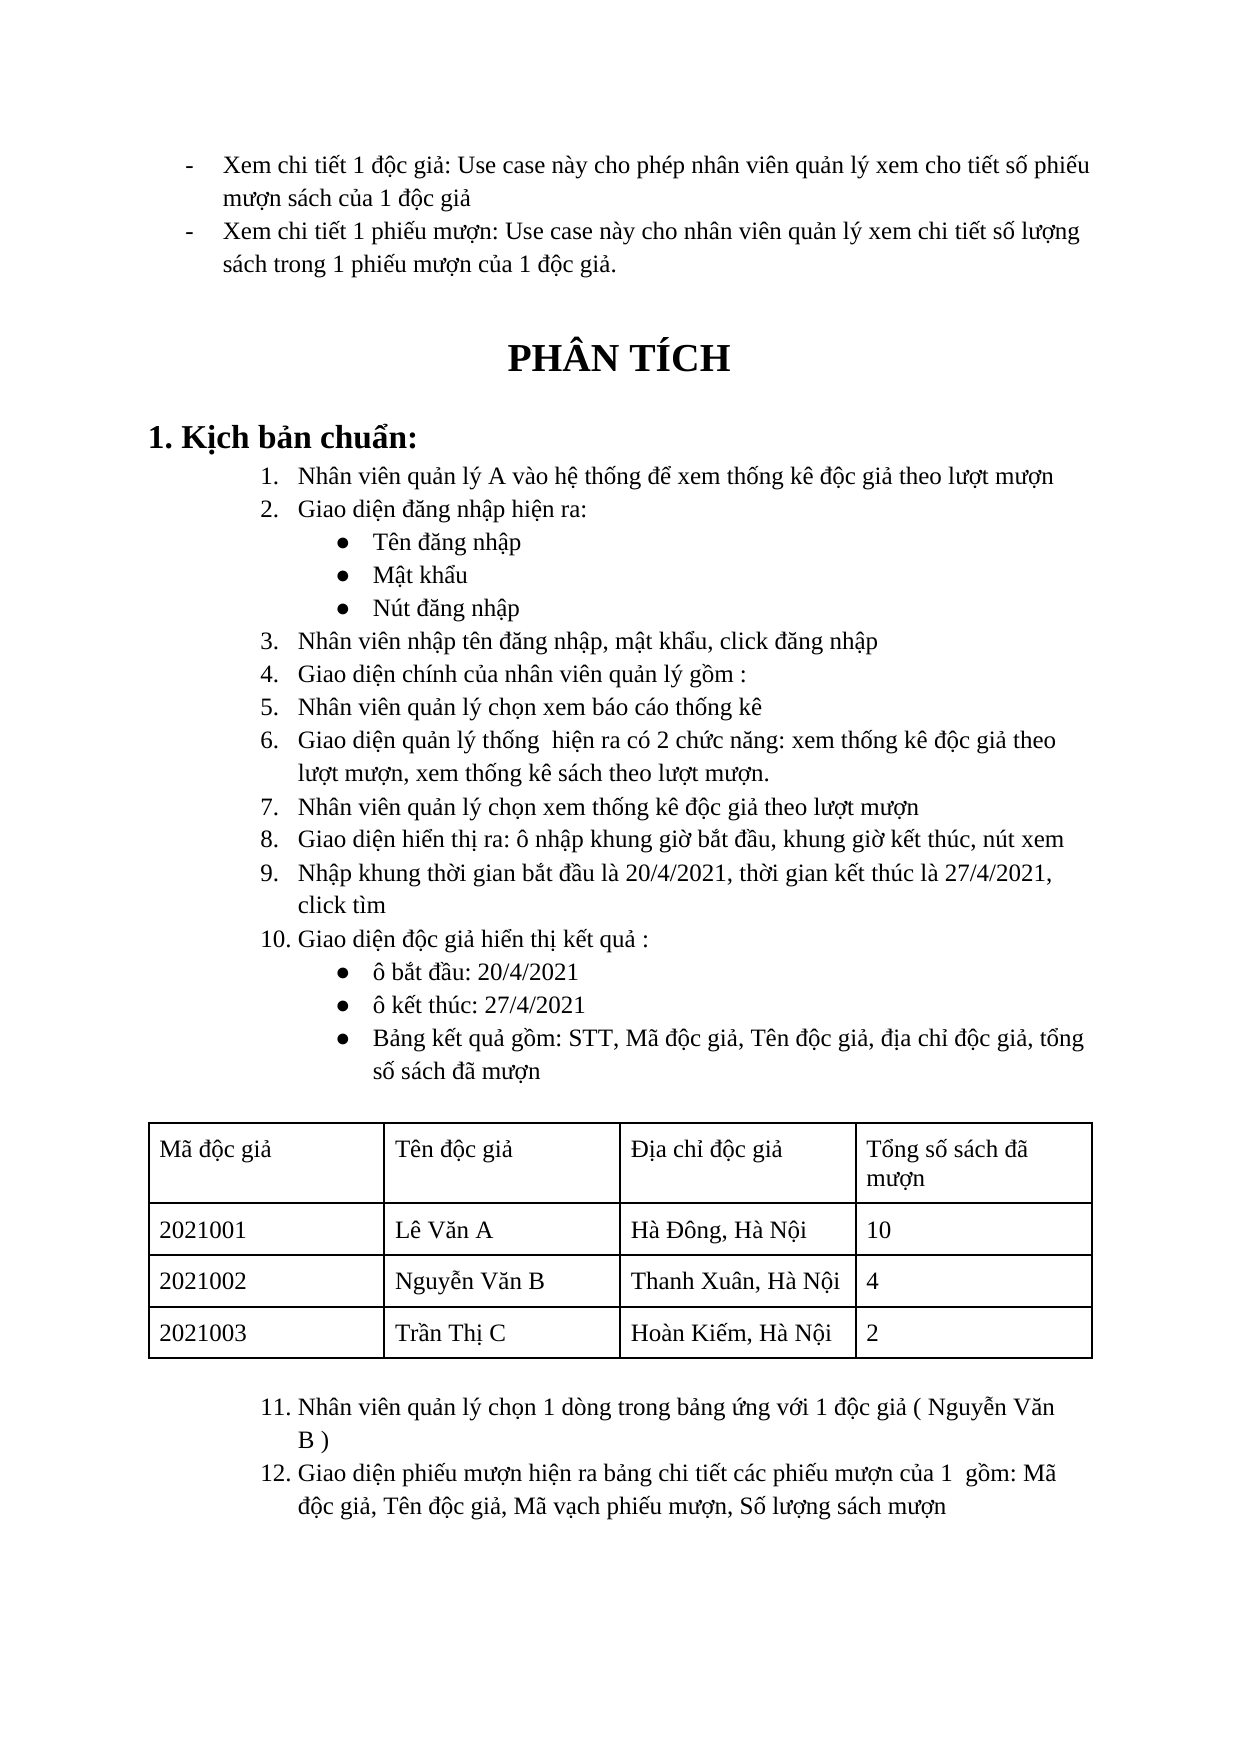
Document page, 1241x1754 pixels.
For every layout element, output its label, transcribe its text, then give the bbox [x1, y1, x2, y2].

table_cell 2 [857, 1308, 1091, 1357]
list ô kết thúc: 27/4/2021 [335, 990, 1090, 1018]
list Xem chi tiết 1 phiếu mượn: Use case này cho nhân viên quản lý xem chi tiết số lượng sách trong 1 phiếu mượn của 1 độc giả. [185, 216, 1090, 278]
text PHÂN TÍCH [148, 334, 1090, 380]
list Giao diện độc giả hiển thị kết quả : [260, 924, 1090, 952]
list Giao diện quản lý thống hiện ra có 2 chức năng: xem thống kê độc giả theo lượt mượn, xem thống kê sách theo lượt mượn. [260, 726, 1090, 787]
list Giao diện đăng nhập hiện ra: [260, 494, 1090, 523]
list Giao diện chính của nhân viên quản lý gồm : [260, 659, 1090, 688]
list Nhân viên quản lý chọn xem báo cáo thống kê [260, 692, 1090, 721]
list Nút đăng nhập [335, 593, 1090, 622]
list Nhân viên nhập tên đăng nhập, mật khẩu, click đăng nhập [260, 626, 1090, 655]
table_cell Lê Văn A [385, 1204, 619, 1254]
table_cell 4 [857, 1256, 1091, 1306]
list Nhập khung thời gian bắt đầu là 20/4/2021, thời gian kết thúc là 27/4/2021, click tìm [260, 858, 1090, 919]
table_cell Hoàn Kiếm, Hà Nội [621, 1308, 855, 1357]
list Mật khẩu [335, 560, 1090, 589]
list Nhân viên quản lý chọn 1 dòng trong bảng ứng với 1 độc giả ( Nguyễn Văn B ) [260, 1392, 1090, 1454]
list Nhân viên quản lý chọn xem thống kê độc giả theo lượt mượn [260, 792, 1090, 820]
table_header Địa chỉ độc giả [621, 1124, 855, 1202]
table_cell 2021002 [150, 1256, 383, 1306]
list Nhân viên quản lý A vào hệ thống để xem thống kê độc giả theo lượt mượn [260, 461, 1090, 490]
table_cell Hà Đông, Hà Nội [621, 1204, 855, 1254]
table_cell Thanh Xuân, Hà Nội [621, 1256, 855, 1306]
table_header Mã độc giả [150, 1124, 383, 1202]
list Xem chi tiết 1 độc giả: Use case này cho phép nhân viên quản lý xem cho tiết số phiếu mượn sách của 1 độc giả [185, 150, 1090, 212]
list ô bắt đầu: 20/4/2021 [335, 957, 1090, 985]
list Tên đăng nhập [335, 527, 1090, 556]
table_cell Nguyễn Văn B [385, 1256, 619, 1306]
table_cell 2021001 [150, 1204, 383, 1254]
text 1. Kịch bản chuẩn: [148, 417, 1090, 456]
table_header Tên độc giả [385, 1124, 619, 1202]
table_cell Trần Thị C [385, 1308, 619, 1357]
table_cell 2021003 [150, 1308, 383, 1357]
list Bảng kết quả gồm: STT, Mã độc giả, Tên độc giả, địa chỉ độc giả, tổng số sách đã mượn [335, 1023, 1090, 1084]
table_header Tổng số sách đã mượn [857, 1124, 1091, 1202]
list Giao diện phiếu mượn hiện ra bảng chi tiết các phiếu mượn của 1 gồm: Mã độc giả, Tên độc giả, Mã vạch phiếu mượn, Số lượng sách mượn [260, 1458, 1090, 1520]
list Giao diện hiển thị ra: ô nhập khung giờ bắt đầu, khung giờ kết thúc, nút xem [260, 824, 1090, 853]
table_cell 10 [857, 1204, 1091, 1254]
